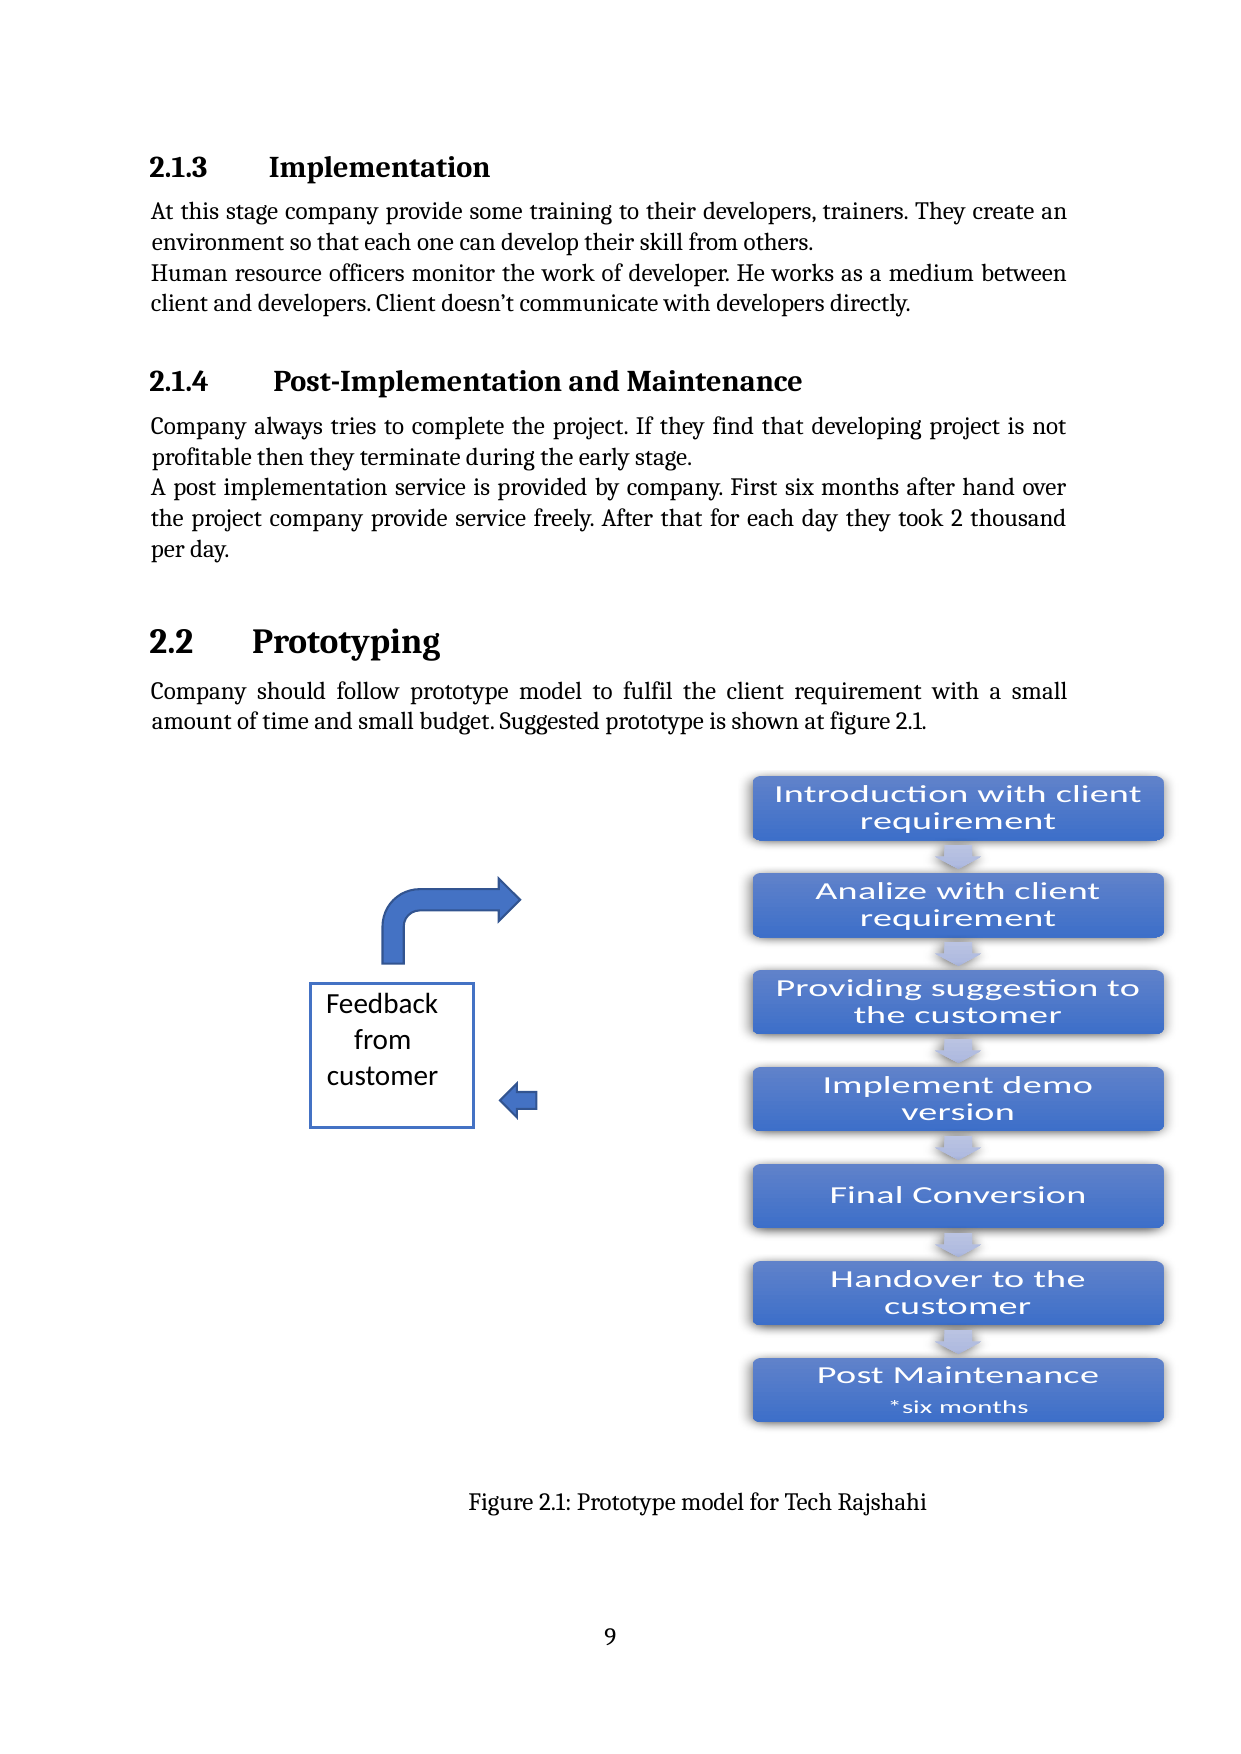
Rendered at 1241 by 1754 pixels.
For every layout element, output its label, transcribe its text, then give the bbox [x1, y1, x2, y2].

text At this stage company provide some training to their developers, trainers. They create an environment so that each one can develop their skill from others. [151, 197, 1068, 257]
text Figure 2.1: Prototype model for Tech Rajshahi [327, 1488, 1068, 1516]
text Company always tries to complete the project. If they find that developing project is not profitable then they terminate during the early stage. [151, 412, 1068, 471]
subtitle 2.1.4 Post-Implementation and Maintenance [149, 365, 1069, 399]
text A post implementation service is provided by company. First six months after hand over the project company provide service freely. After that for each day they took 2 thousand per day. [151, 473, 1068, 563]
text Human resource officers monitor the work of developer. He works as a medium between client and developers. Client doesn’t communicate with developers directly. [151, 259, 1068, 318]
subtitle 2.1.3 Implementation [149, 150, 1069, 185]
subtitle 2.2 Prototyping [149, 622, 1069, 662]
text Company should follow prototype model to fulfil the client requirement with a small amount of time and small budget. Suggested prototype is shown at figure 2.1. [151, 677, 1068, 736]
